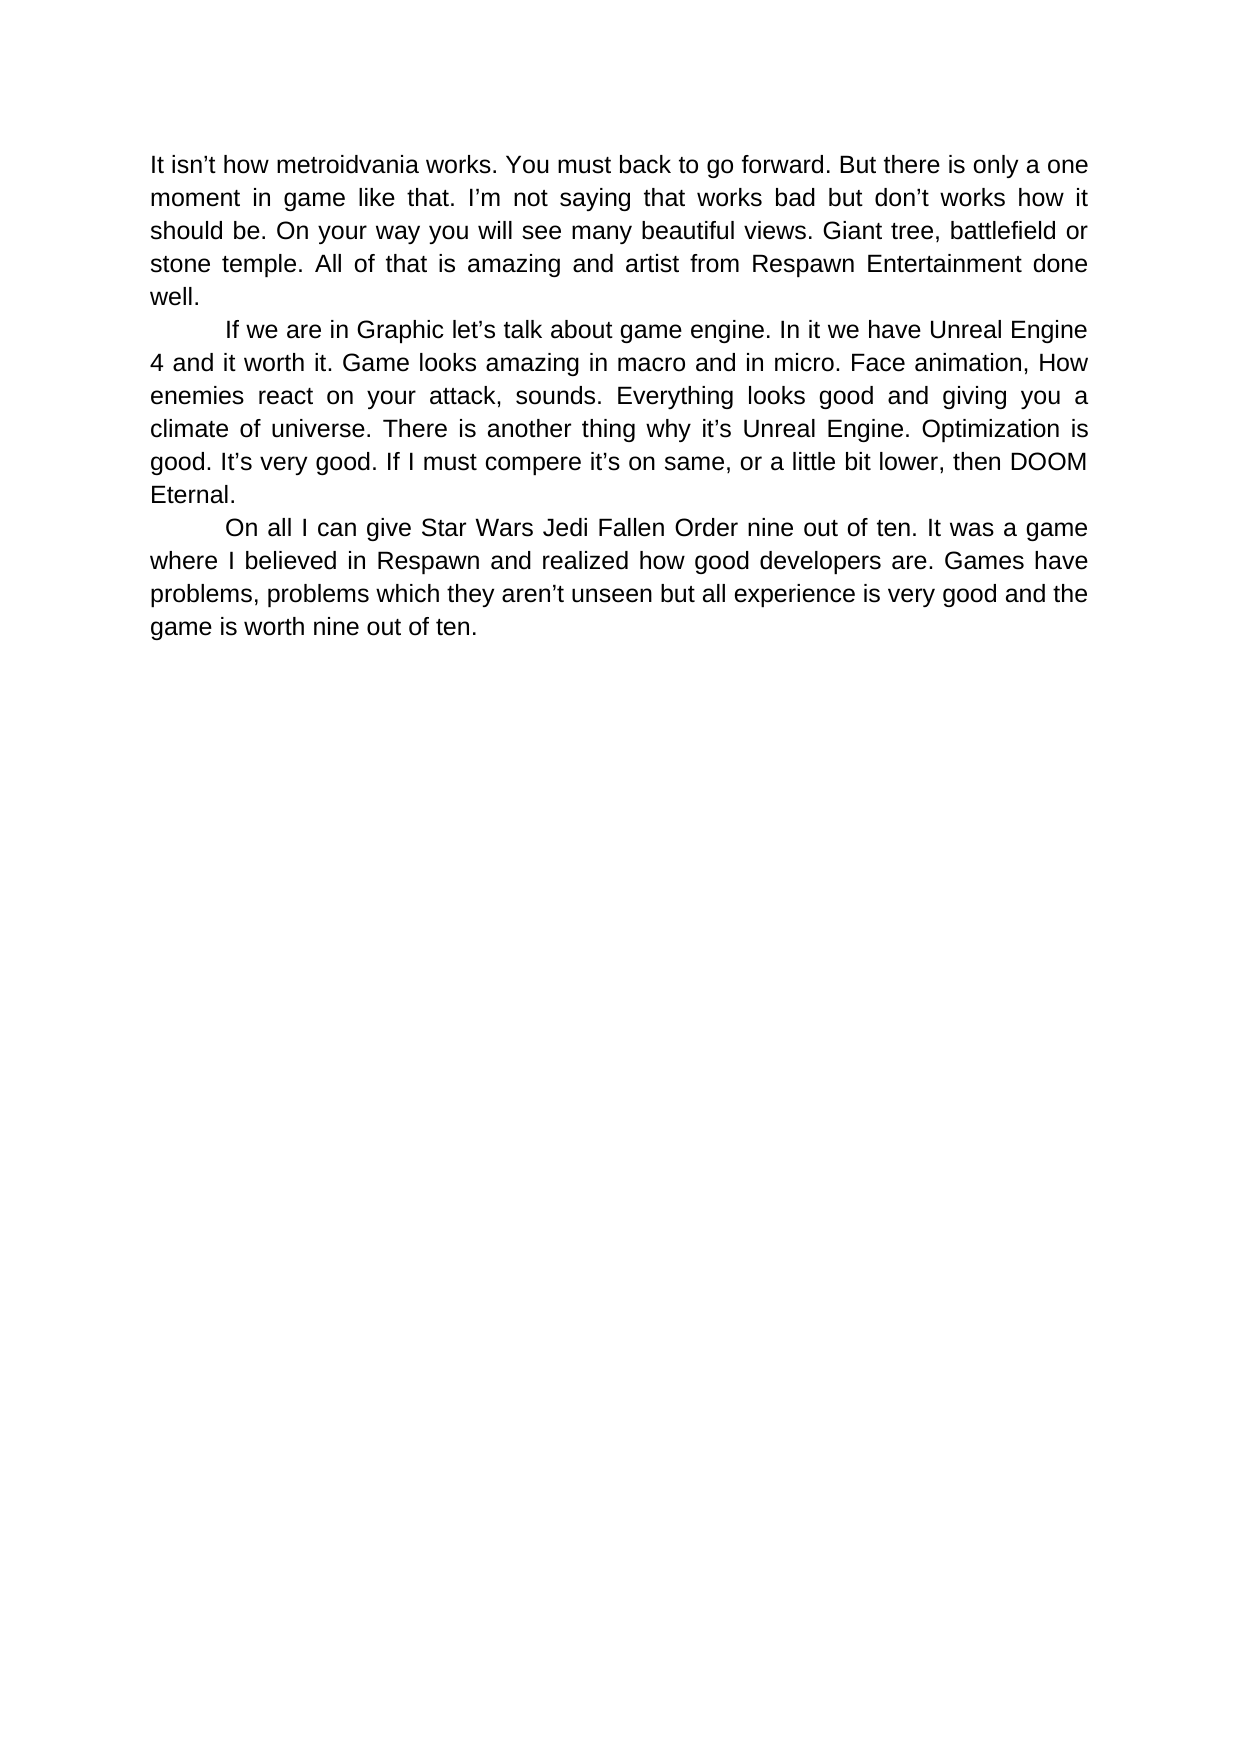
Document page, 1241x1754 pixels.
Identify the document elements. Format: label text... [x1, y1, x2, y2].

text If we are in Graphic let’s talk about game engine. In it we have Unreal Engine 4 and it worth it. Game looks amazing in macro and in micro. Face animation, How enemies react on your attack, sounds. Everything looks good and giving you a climate of universe. There is another thing why it’s Unreal Engine. Optimization is good. It’s very good. If I must compere it’s on same, or a little bit lower, then DOOM Eternal. [150, 315, 1090, 509]
text On all I can give Star Wars Jedi Fallen Order nine out of ten. It was a game where I believed in Respawn and realized how good developers are. Games have problems, problems which they aren’t unseen but all experience is very good and the game is worth nine out of ten. [150, 513, 1090, 641]
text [150, 150, 1090, 311]
